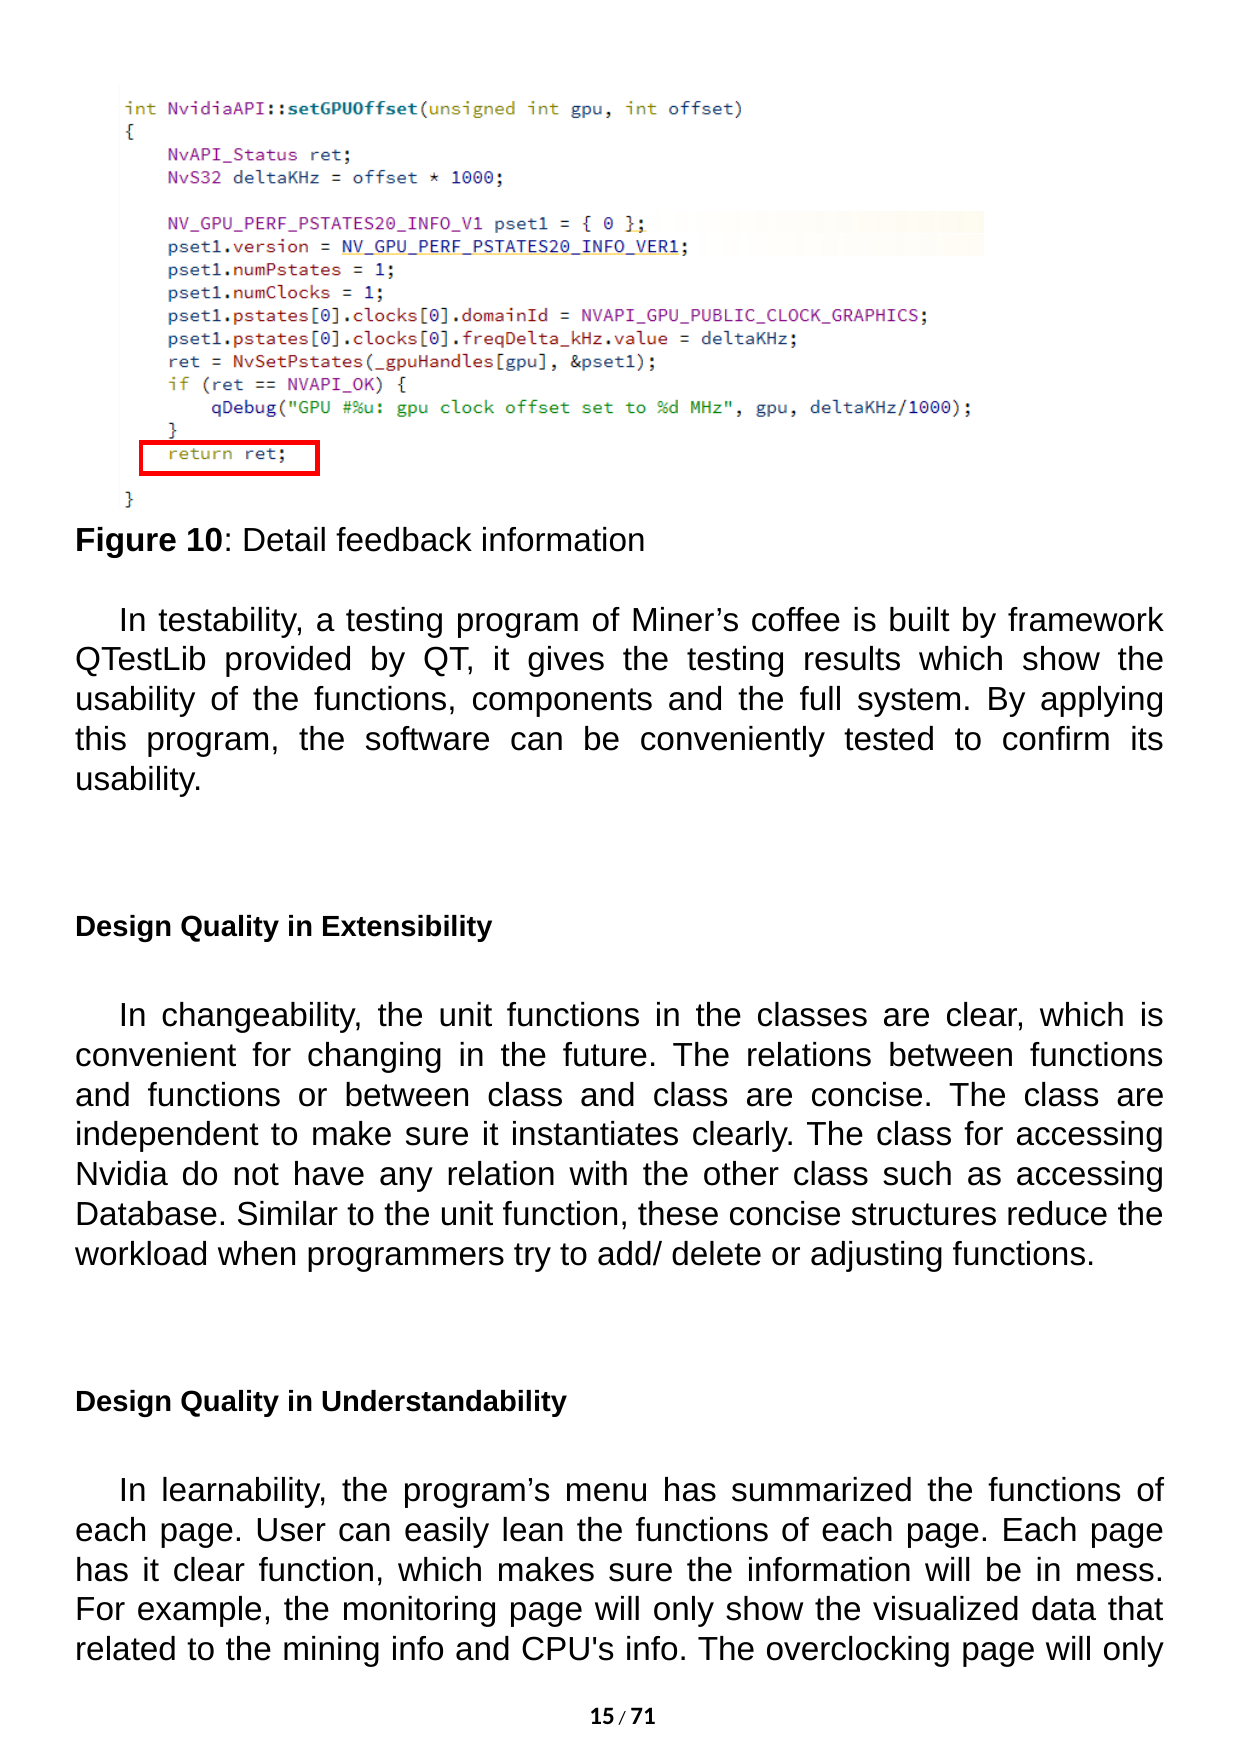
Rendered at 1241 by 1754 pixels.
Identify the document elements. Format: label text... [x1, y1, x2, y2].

subtitle Design Quality in Extensibility [75, 906, 1165, 946]
subtitle Design Quality in Understandability [75, 1381, 1165, 1421]
text In changeability, the unit functions in the classes are clear, which is convenient for changing in the future. The relations between functions and functions or between class and class are concise. The class are independent to make sure it instantiates clearly. The class for accessing Nvidia do not have any relation with the other class such as accessing Database. Similar to the unit function, these concise structures reduce the workload when programmers try to add/ delete or adjusting functions. [75, 995, 1165, 1273]
text Figure 10: Detail feedback information [75, 520, 1165, 559]
picture [118, 83, 984, 510]
text In testability, a testing program of Miner’s coffee is built by framework QTestLib provided by QT, it gives the testing results which show the usability of the functions, components and the full system. By applying this program, the software can be conveniently tested to confirm its usability. [75, 599, 1165, 798]
